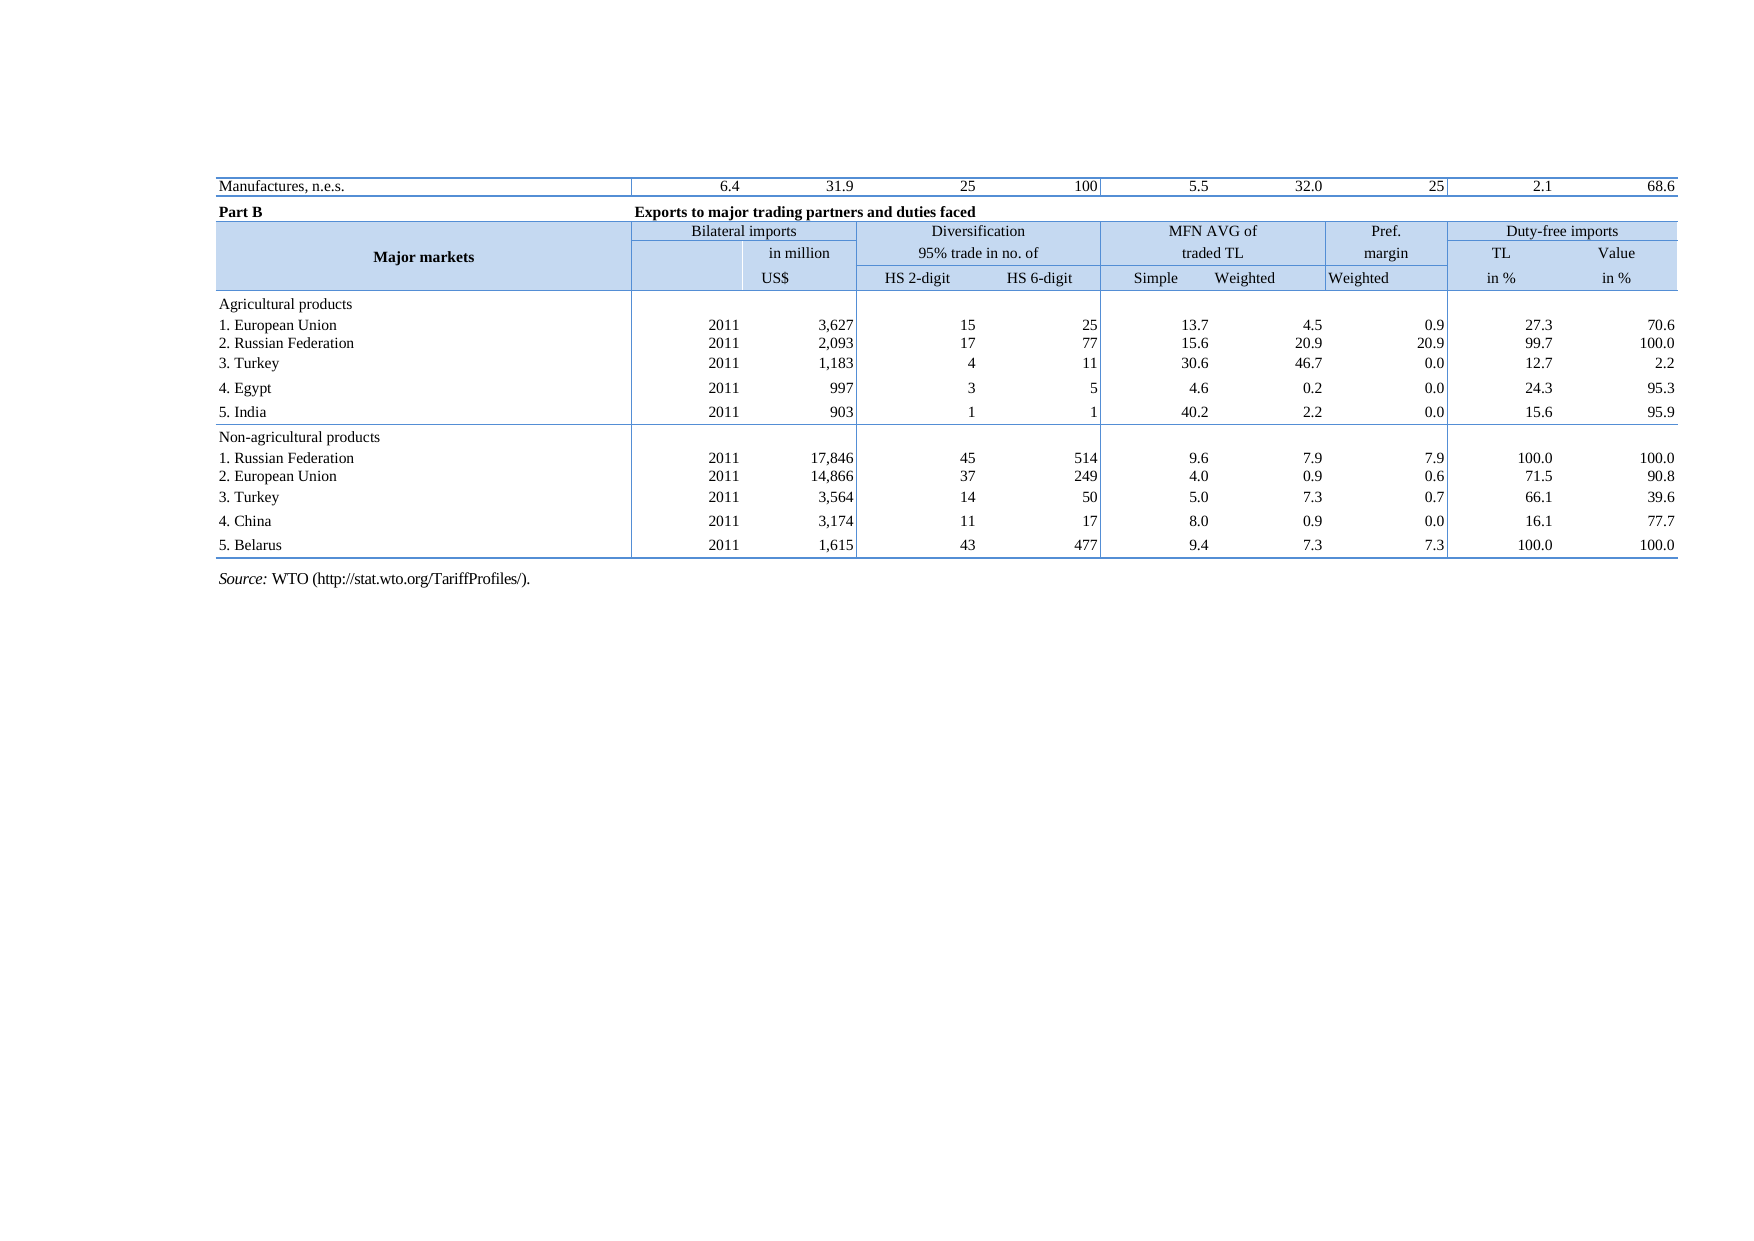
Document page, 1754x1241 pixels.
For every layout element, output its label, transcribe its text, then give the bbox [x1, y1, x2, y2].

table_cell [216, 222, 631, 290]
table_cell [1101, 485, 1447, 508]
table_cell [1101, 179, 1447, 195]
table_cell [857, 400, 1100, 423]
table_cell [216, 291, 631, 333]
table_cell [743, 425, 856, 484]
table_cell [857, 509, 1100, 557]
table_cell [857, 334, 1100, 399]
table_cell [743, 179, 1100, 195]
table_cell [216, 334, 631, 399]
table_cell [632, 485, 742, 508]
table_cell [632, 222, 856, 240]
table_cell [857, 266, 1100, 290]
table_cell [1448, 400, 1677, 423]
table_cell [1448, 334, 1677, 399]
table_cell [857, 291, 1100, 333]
text Source: WTO (http://stat.wto.org/TariffProfiles/). [218, 565, 1606, 588]
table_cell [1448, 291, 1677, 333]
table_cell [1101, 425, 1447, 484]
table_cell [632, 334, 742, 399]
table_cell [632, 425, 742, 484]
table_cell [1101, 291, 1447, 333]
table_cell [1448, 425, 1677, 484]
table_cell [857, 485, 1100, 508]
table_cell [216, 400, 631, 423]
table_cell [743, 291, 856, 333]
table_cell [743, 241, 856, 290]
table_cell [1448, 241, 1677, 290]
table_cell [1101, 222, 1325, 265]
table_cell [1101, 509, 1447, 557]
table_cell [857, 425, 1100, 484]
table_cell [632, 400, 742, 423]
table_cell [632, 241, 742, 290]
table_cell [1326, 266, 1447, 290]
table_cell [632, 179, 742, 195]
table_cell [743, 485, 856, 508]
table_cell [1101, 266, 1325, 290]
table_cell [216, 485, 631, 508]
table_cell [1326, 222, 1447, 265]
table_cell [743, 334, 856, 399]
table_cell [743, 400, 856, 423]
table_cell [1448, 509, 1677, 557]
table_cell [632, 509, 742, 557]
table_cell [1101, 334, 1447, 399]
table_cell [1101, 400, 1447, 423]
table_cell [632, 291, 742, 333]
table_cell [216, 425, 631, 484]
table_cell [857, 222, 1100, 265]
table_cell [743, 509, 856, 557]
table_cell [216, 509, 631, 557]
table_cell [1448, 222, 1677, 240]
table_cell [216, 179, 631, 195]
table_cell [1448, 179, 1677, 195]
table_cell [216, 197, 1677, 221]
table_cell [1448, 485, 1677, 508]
